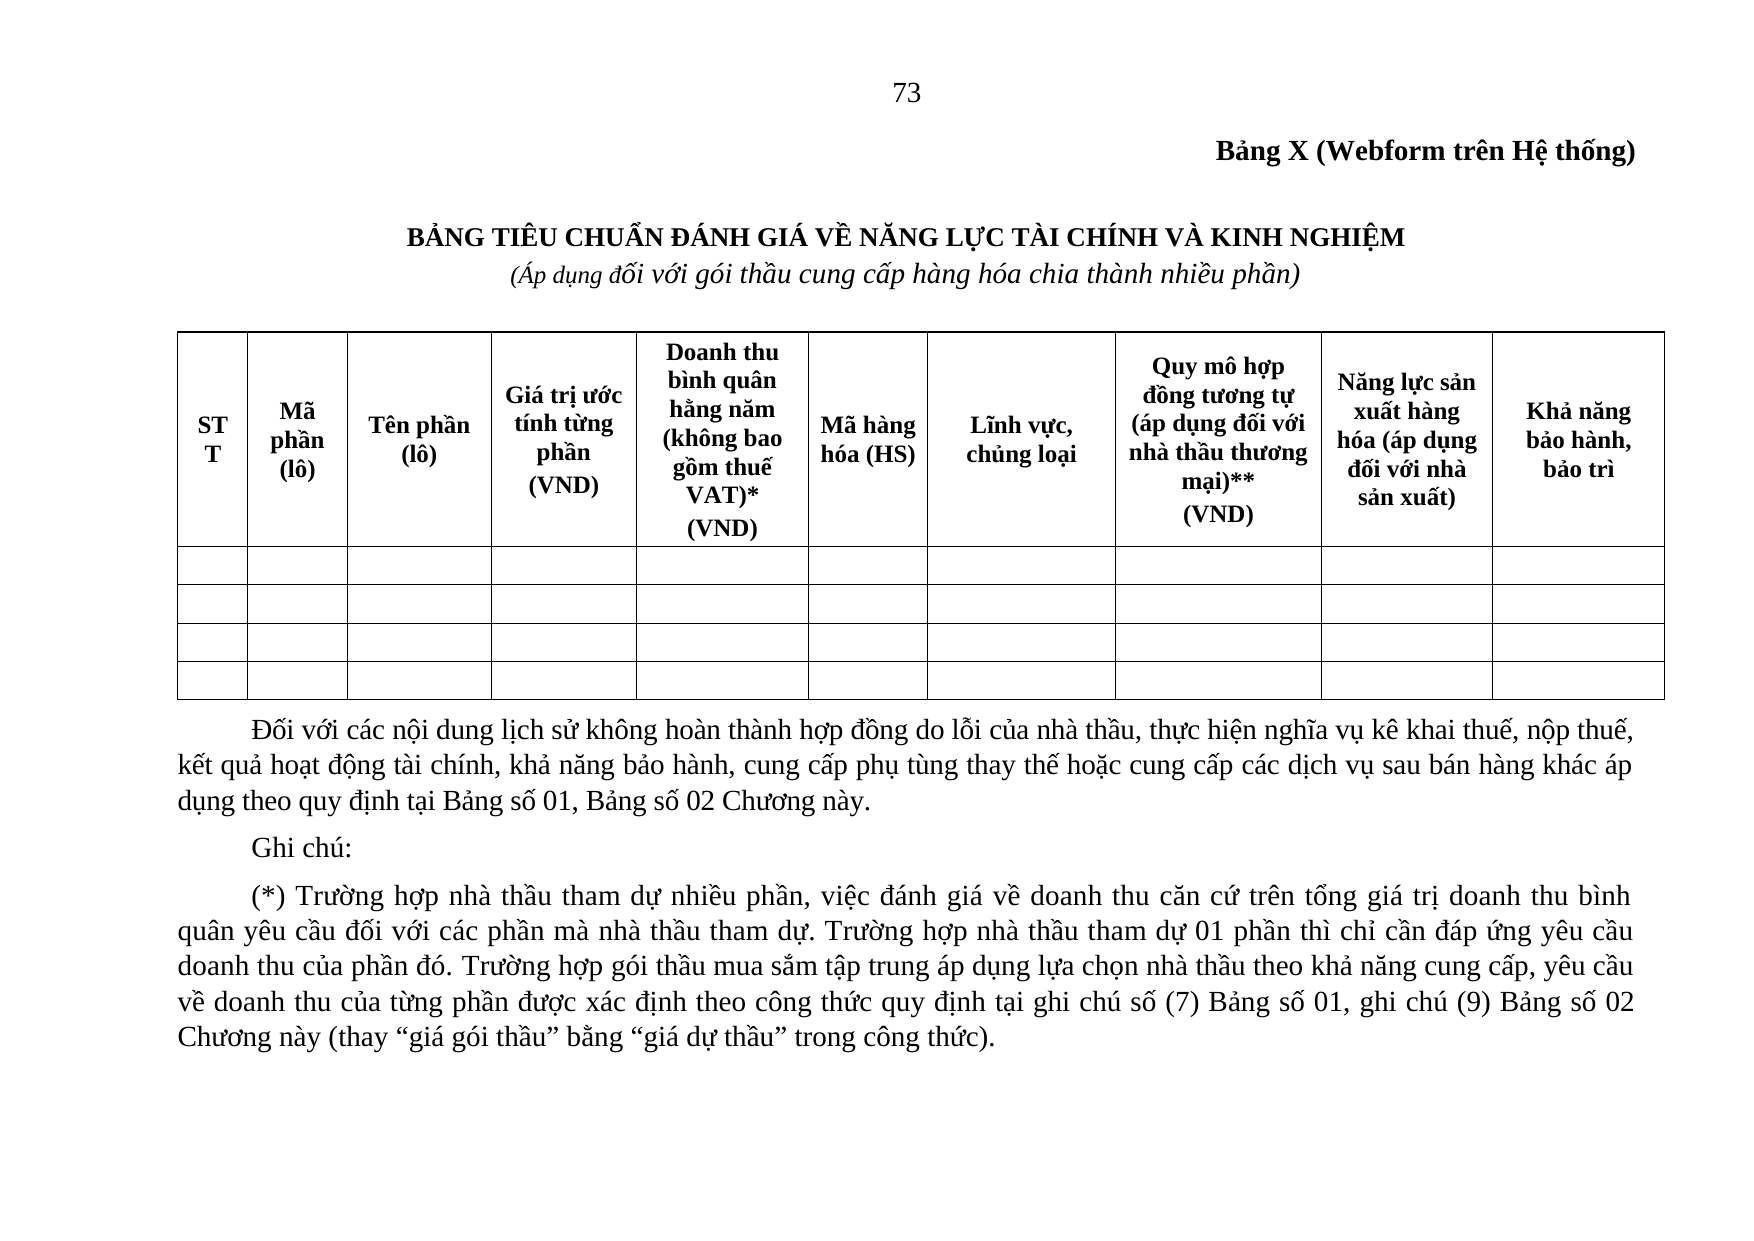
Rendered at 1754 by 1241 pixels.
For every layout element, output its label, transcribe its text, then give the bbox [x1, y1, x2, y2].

table_header Quy mô hợp đồng tương tự (áp dụng đối với nhà thầu thương mại)** (VND) [1116, 333, 1321, 546]
text Ghi chú: [177, 830, 1636, 864]
table_cell [928, 547, 1115, 584]
text Bảng X (Webform trên Hệ thống) [177, 133, 1636, 166]
text Đối với các nội dung lịch sử không hoàn thành hợp đồng do lỗi của nhà thầu, thực hiện nghĩa vụ kê khai thuế, nộp thuế, kết quả hoạt động tài chính, khả năng bảo hành, cung cấp phụ tùng thay thế hoặc cung cấp các dịch vụ sau bán hàng khác áp dụng theo quy định tại Bảng số 01, Bảng số 02 Chương này. [177, 712, 1636, 816]
table_cell [178, 624, 247, 661]
table_cell [1322, 585, 1492, 622]
table_header STT [178, 333, 247, 546]
table_cell [1493, 624, 1664, 661]
table_cell [637, 585, 808, 622]
table_cell [809, 624, 927, 661]
table_cell [348, 624, 491, 661]
table_header Mã phần (lô) [248, 333, 347, 546]
table_cell [637, 662, 808, 699]
table_cell [1322, 662, 1492, 699]
table_header Tên phần (lô) [348, 333, 491, 546]
text (*) Trường hợp nhà thầu tham dự nhiều phần, việc đánh giá về doanh thu căn cứ trên tổng giá trị doanh thu bình quân yêu cầu đối với các phần mà nhà thầu tham dự. Trường hợp nhà thầu tham dự 01 phần thì chỉ cần đáp ứng yêu cầu doanh thu của phần đó. Trường hợp gói thầu mua sắm tập trung áp dụng lựa chọn nhà thầu theo khả năng cung cấp, yêu cầu về doanh thu của từng phần được xác định theo công thức quy định tại ghi chú số (7) Bảng số 01, ghi chú (9) Bảng số 02 Chương này (thay “giá gói thầu” bằng “giá dự thầu” trong công thức). [177, 878, 1636, 1052]
table_cell [1493, 662, 1664, 699]
table_cell [1322, 547, 1492, 584]
table_cell [1116, 547, 1321, 584]
table_header Mã hàng hóa (HS) [809, 333, 927, 546]
table_cell [248, 585, 347, 622]
table_cell [248, 547, 347, 584]
table_cell [1116, 624, 1321, 661]
table_header Năng lực sản xuất hàng hóa (áp dụng đối với nhà sản xuất) [1322, 333, 1492, 546]
table_cell [348, 585, 491, 622]
table_cell [248, 662, 347, 699]
table_cell [248, 624, 347, 661]
table_cell [637, 547, 808, 584]
text BẢNG TIÊU CHUẨN ĐÁNH GIÁ VỀ NĂNG LỰC TÀI CHÍNH VÀ KINH NGHIỆM [177, 221, 1636, 252]
table_cell [492, 624, 636, 661]
table_header Khả năng bảo hành, bảo trì [1493, 333, 1664, 546]
table_cell [1322, 624, 1492, 661]
table_cell [178, 662, 247, 699]
table_cell [1116, 662, 1321, 699]
table_cell [492, 547, 636, 584]
table_header Lĩnh vực, chủng loại [928, 333, 1115, 546]
table_cell [492, 585, 636, 622]
table_cell [348, 547, 491, 584]
table_cell [492, 662, 636, 699]
table_cell [1493, 547, 1664, 584]
table_cell [928, 624, 1115, 661]
text (Áp dụng đối với gói thầu cung cấp hàng hóa chia thành nhiều phần) [177, 256, 1636, 289]
table_cell [809, 585, 927, 622]
table_cell [928, 585, 1115, 622]
table_cell [928, 662, 1115, 699]
table_cell [1116, 585, 1321, 622]
table_cell [178, 585, 247, 622]
table_cell [348, 662, 491, 699]
table_header Doanh thu bình quân hằng năm (không bao gồm thuế VAT)* (VND) [637, 333, 808, 546]
table_cell [1493, 585, 1664, 622]
table_cell [637, 624, 808, 661]
table_cell [809, 662, 927, 699]
table_header Giá trị ước tính từng phần (VND) [492, 333, 636, 546]
table_cell [178, 547, 247, 584]
table_cell [809, 547, 927, 584]
